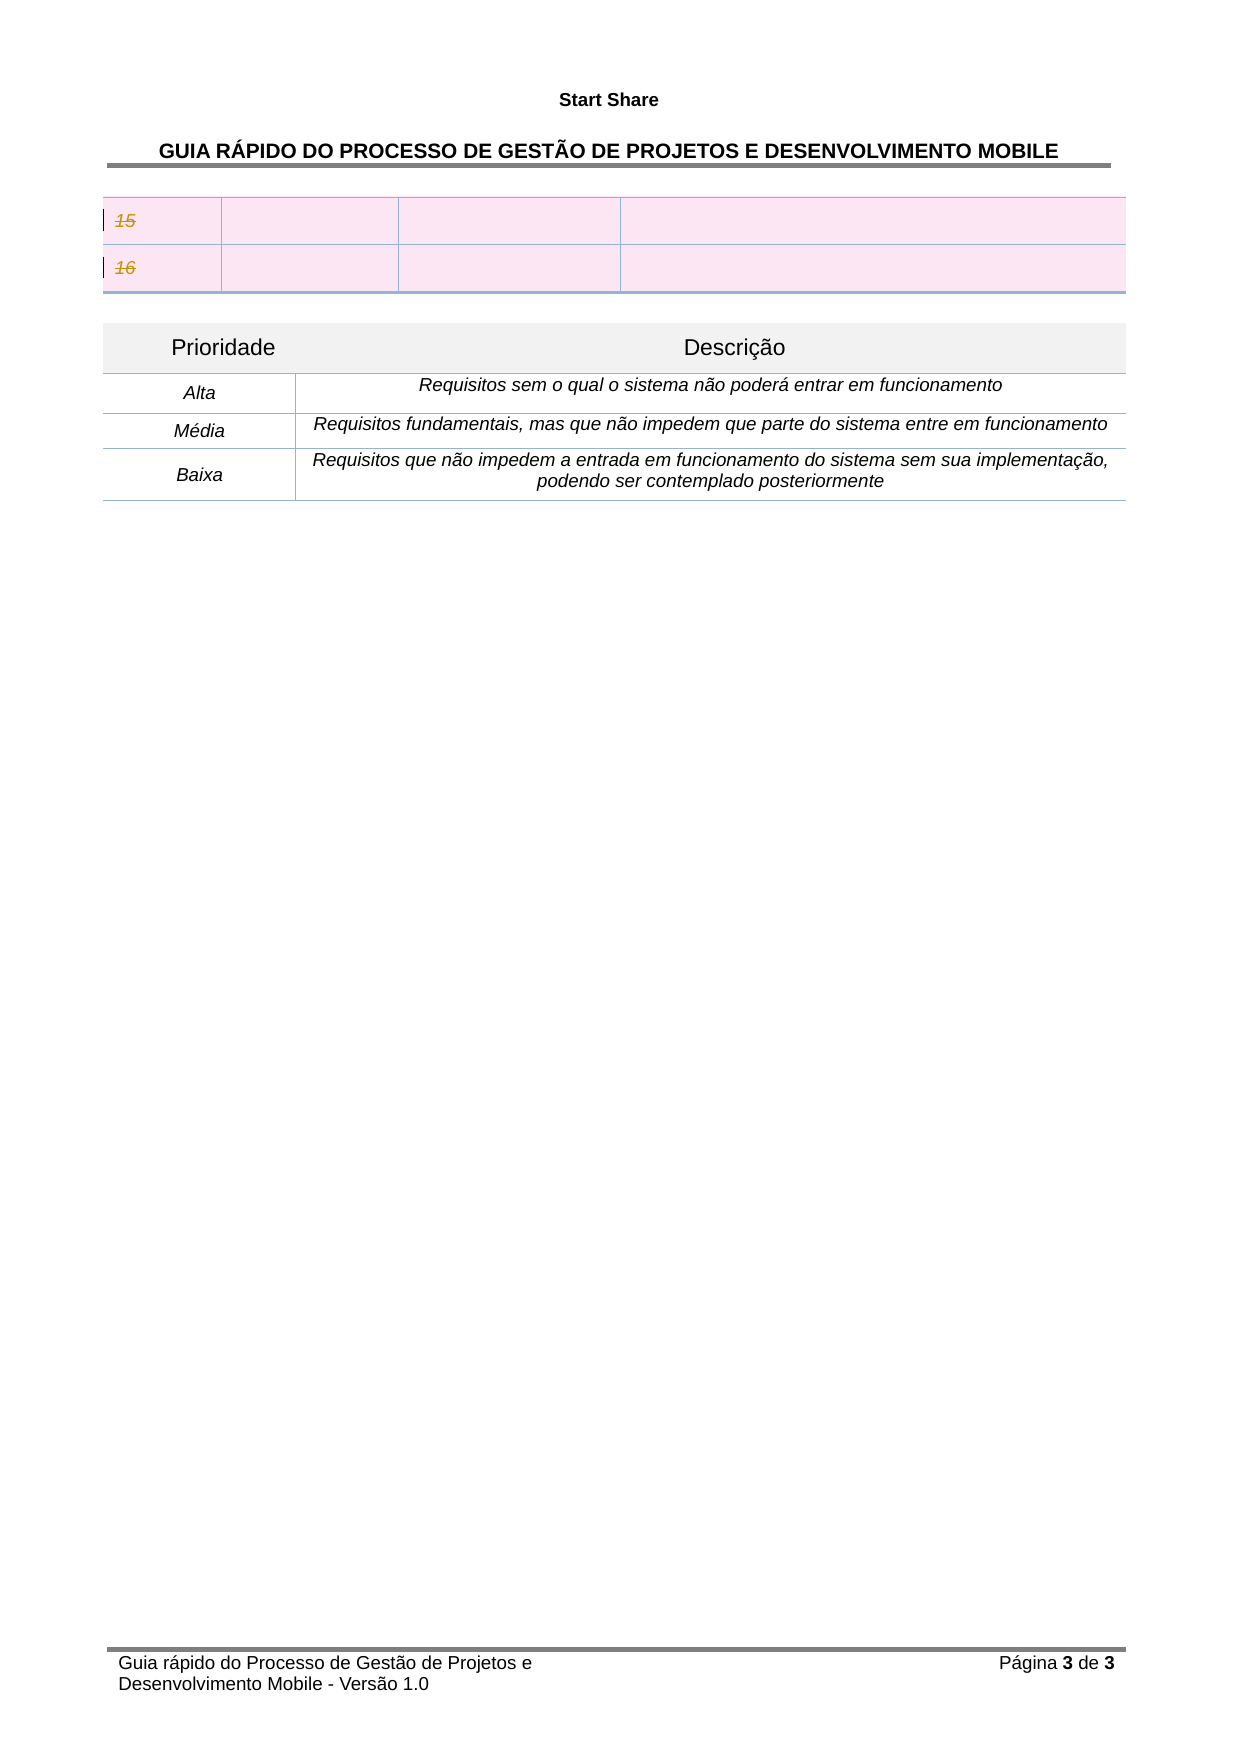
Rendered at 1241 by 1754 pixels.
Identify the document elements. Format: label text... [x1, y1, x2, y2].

table_cell Alta [103, 374, 295, 412]
table_cell Requisitos sem o qual o sistema não poderá entrar em funcionamento [296, 374, 1126, 412]
table_cell Requisitos que não impedem a entrada em funcionamento do sistema sem sua implementação, podendo ser contemplado posteriormente [296, 449, 1126, 500]
table_cell Requisitos fundamentais, mas que não impedem que parte do sistema entre em funcionamento [296, 414, 1126, 448]
table_header Prioridade [103, 323, 343, 373]
table_cell Baixa [103, 449, 295, 500]
table_cell Média [103, 414, 295, 448]
table_header Descrição [343, 323, 1126, 373]
